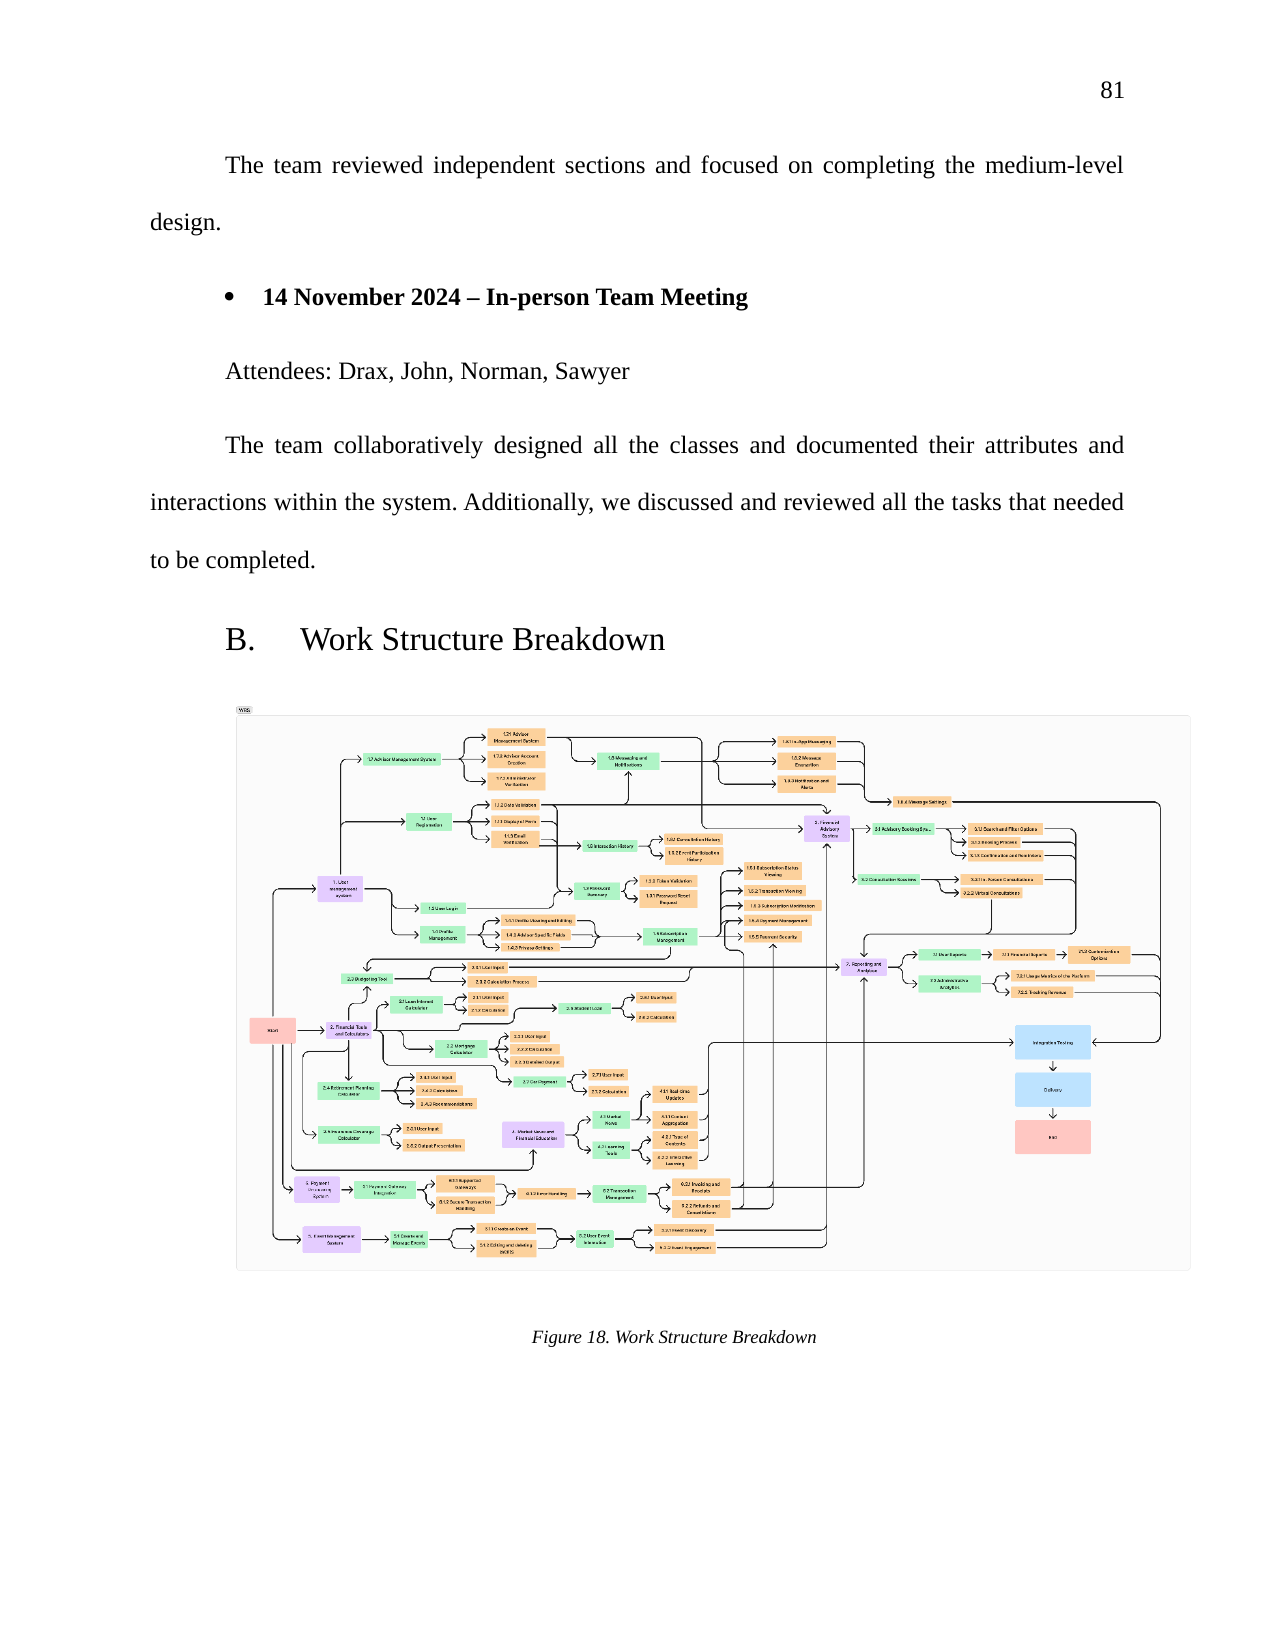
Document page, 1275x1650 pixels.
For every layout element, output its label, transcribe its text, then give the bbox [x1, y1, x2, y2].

text The team collaboratively designed all the classes and documented their attributes and interactions within the system. Additionally, we discussed and reviewed all the tasks that needed to be completed. [150, 430, 1125, 574]
picture [225, 704, 1200, 1281]
text Attendees: Drax, John, Norman, Sawyer [150, 356, 1125, 384]
list 14 November 2024 – In-person Team Meeting [225, 282, 1125, 310]
subtitle Work Structure Breakdown [225, 619, 1125, 657]
text Figure 18. Work Structure Breakdown [150, 1326, 1125, 1347]
text The team reviewed independent sections and focused on completing the medium-level design. [150, 150, 1125, 236]
